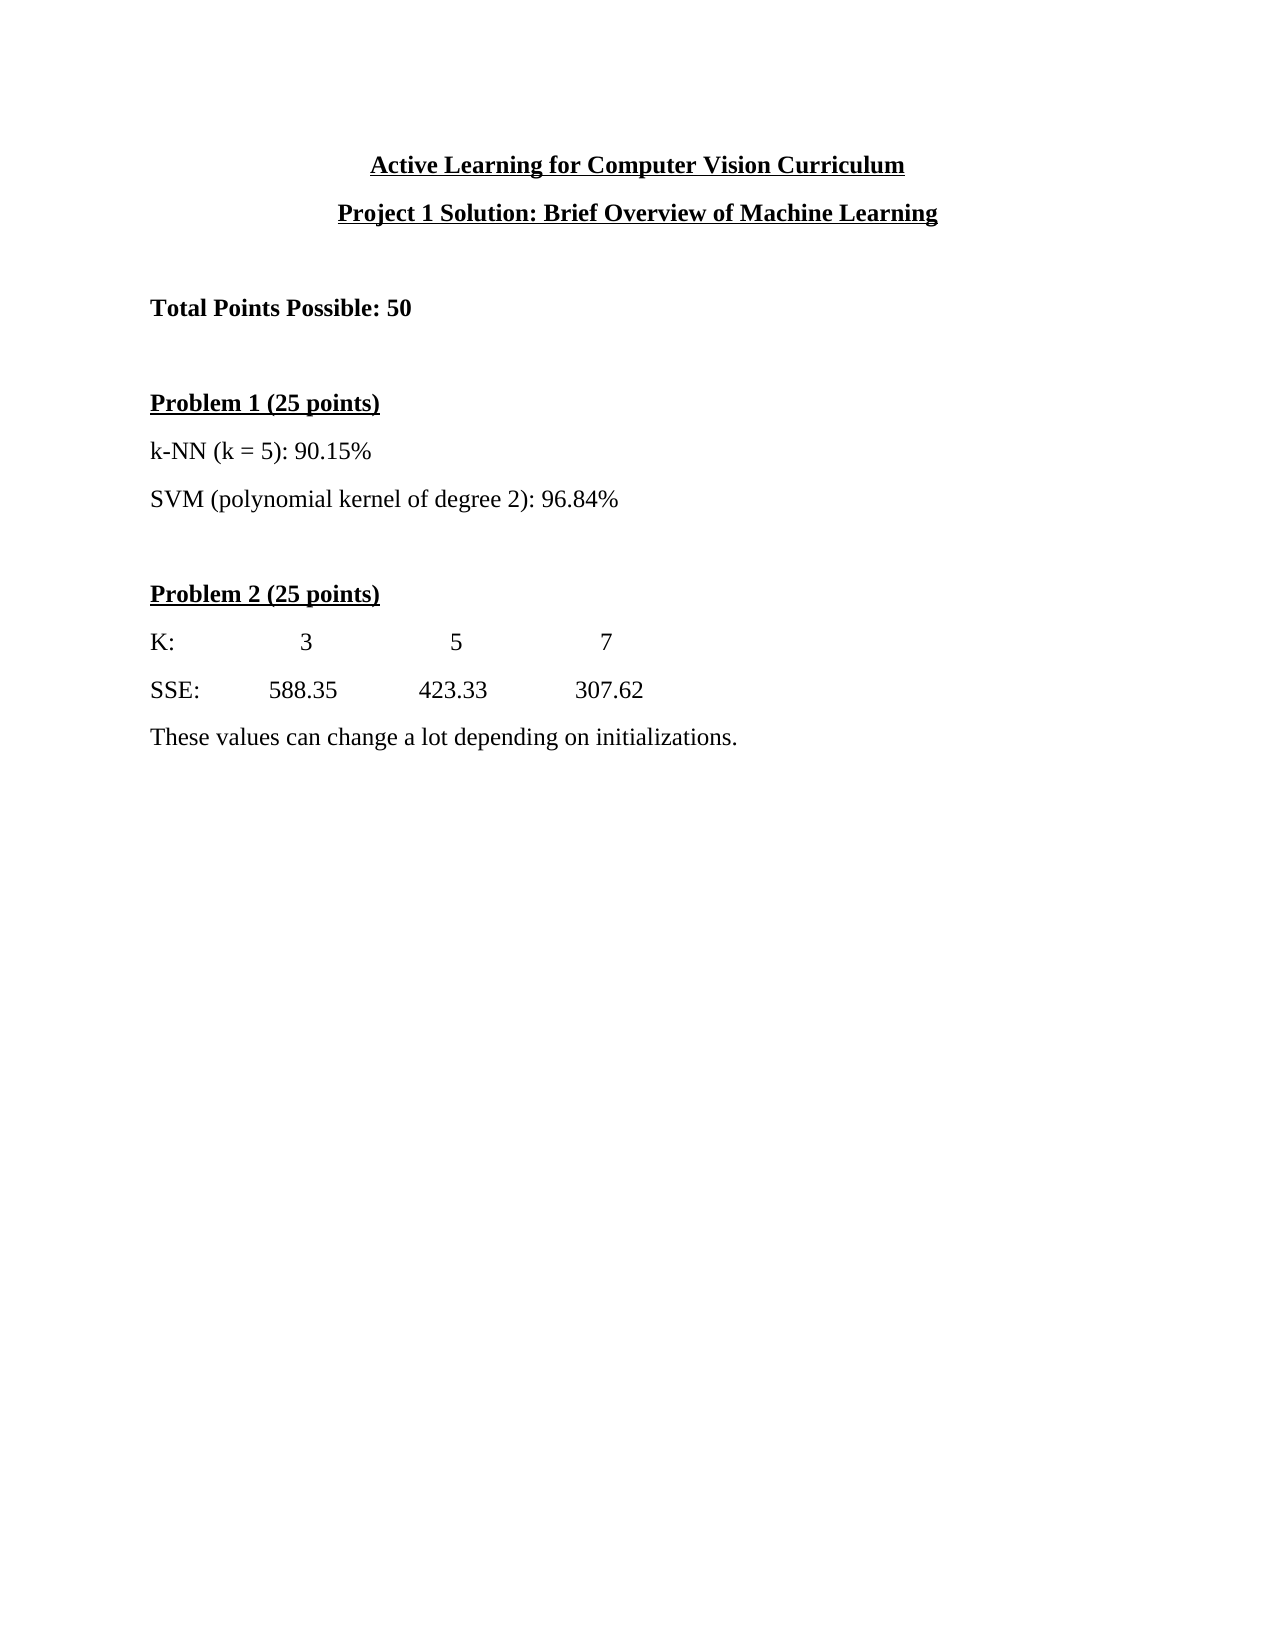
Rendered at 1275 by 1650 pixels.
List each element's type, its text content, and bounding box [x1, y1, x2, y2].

text Problem 1 (25 points) [150, 388, 1125, 417]
text Active Learning for Computer Vision Curriculum [150, 150, 1125, 179]
text These values can change a lot depending on initializations. [150, 722, 1125, 751]
text K: 3 5 7 [150, 627, 1125, 656]
text Problem 2 (25 points) [150, 579, 1125, 608]
text SVM (polynomial kernel of degree 2): 96.84% [150, 484, 1125, 513]
text SSE: 588.35 423.33 307.62 [150, 675, 1125, 703]
text k-NN (k = 5): 90.15% [150, 436, 1125, 465]
text Total Points Possible: 50 [150, 293, 1125, 322]
text Project 1 Solution: Brief Overview of Machine Learning [150, 198, 1125, 226]
